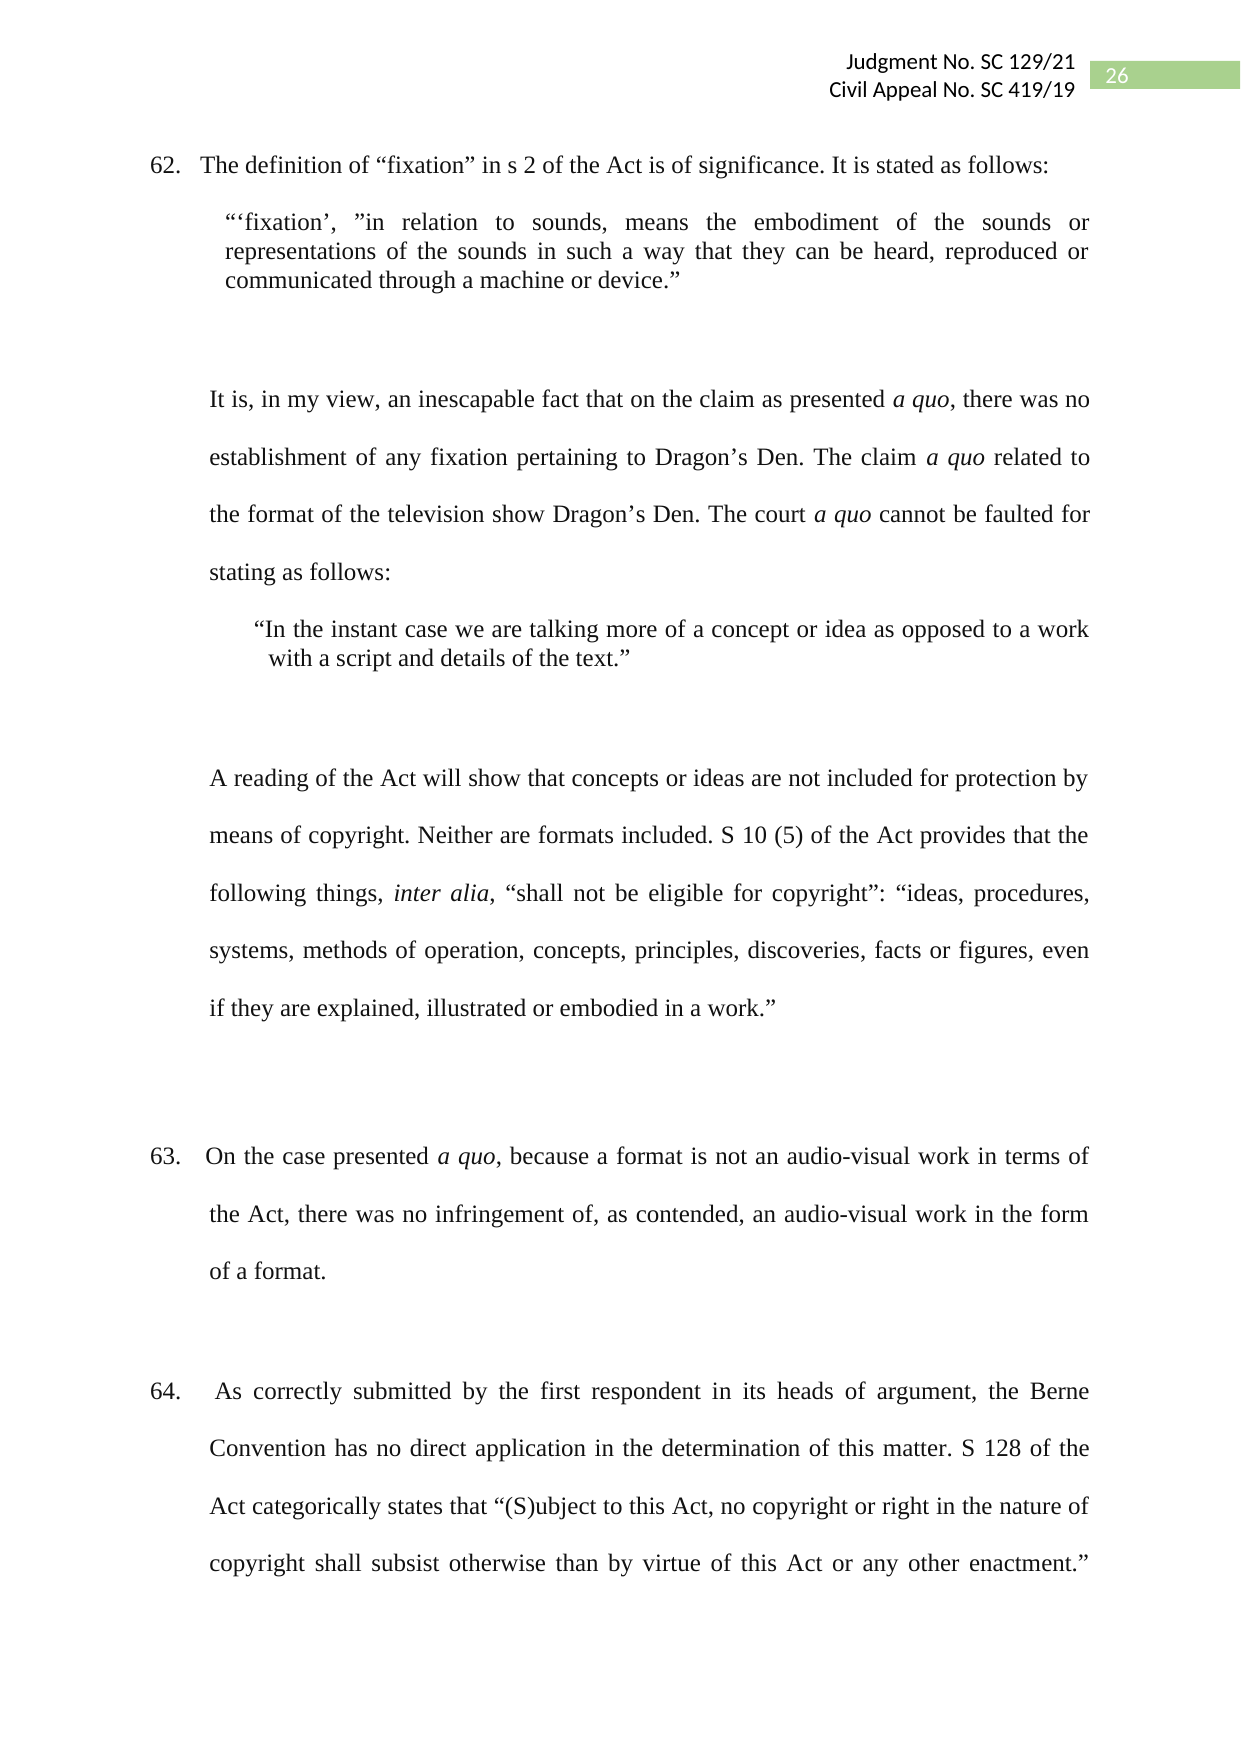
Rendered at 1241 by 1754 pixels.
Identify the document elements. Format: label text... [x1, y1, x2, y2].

text “‘fixation’, ”in relation to sounds, means the embodiment of the sounds or representations of the sounds in such a way that they can be heard, reproduced or communicated through a machine or device.” [225, 207, 1090, 294]
text 62. The definition of “fixation” in s 2 of the Act is of significance. It is stated as follows: [150, 150, 1090, 179]
text A reading of the Act will show that concepts or ideas are not included for protection by means of copyright. Neither are formats included. S 10 (5) of the Act provides that the following things, inter alia, “shall not be eligible for copyright”: “ideas, procedures, systems, methods of operation, concepts, principles, discoveries, facts or figures, even if they are explained, illustrated or embodied in a work.” [209, 763, 1090, 1022]
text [150, 1376, 1090, 1577]
text 63. On the case presented a quo, because a format is not an audio-visual work in terms of the Act, there was no infringement of, as contended, an audio-visual work in the form of a format. [150, 1141, 1090, 1285]
text “In the instant case we are talking more of a concept or idea as opposed to a work with a script and details of the text.” [253, 614, 1090, 672]
text It is, in my view, an inescapable fact that on the claim as presented a quo, there was no establishment of any fixation pertaining to Dragon’s Den. The claim a quo related to the format of the television show Dragon’s Den. The court a quo cannot be faulted for stating as follows: [209, 384, 1090, 586]
